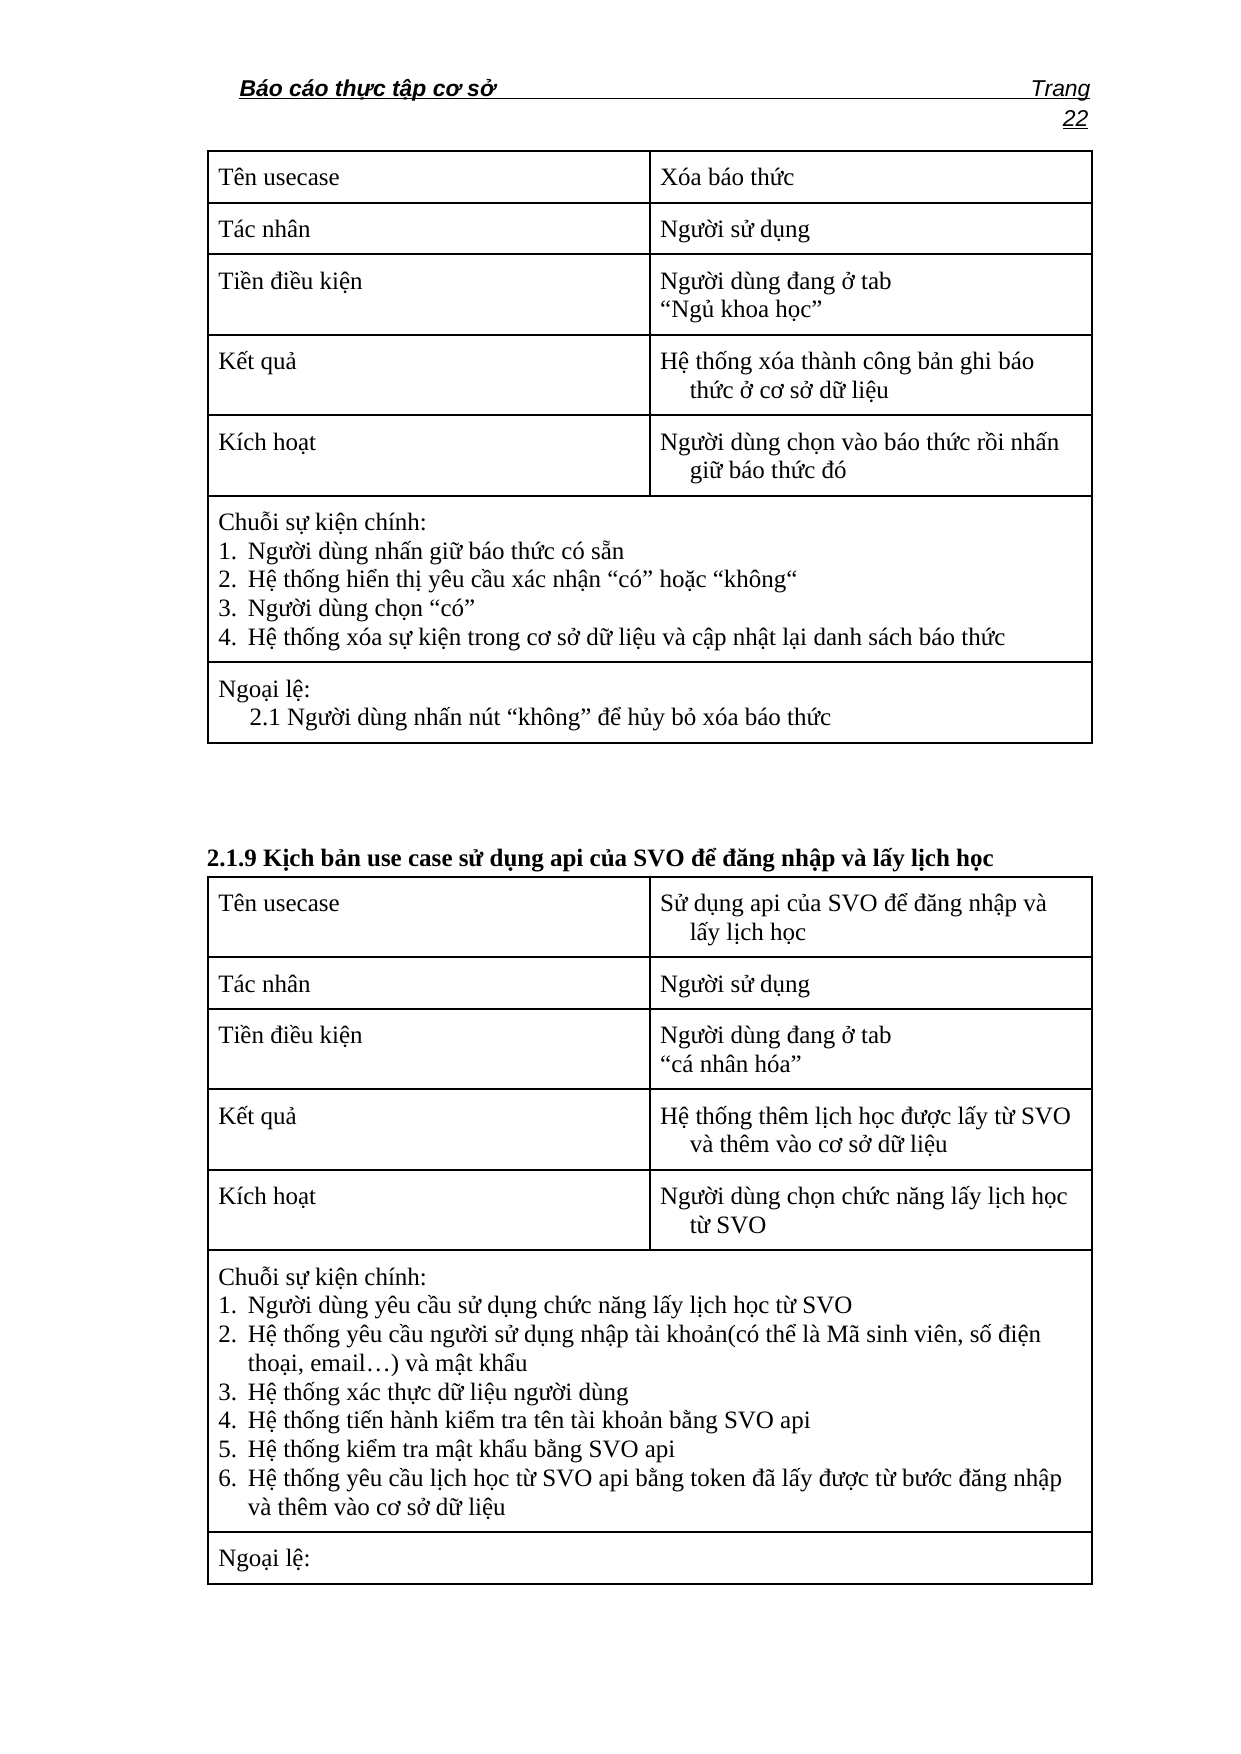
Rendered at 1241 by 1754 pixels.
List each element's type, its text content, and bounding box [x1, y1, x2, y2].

table_cell Kết quả [209, 1090, 649, 1169]
table_cell Người sử dụng [651, 958, 1091, 1008]
table_cell Ngoại lệ: 2.1 Người dùng nhấn nút “không” để hủy bỏ xóa báo thức [209, 663, 1091, 742]
table_cell Hệ thống xóa thành công bản ghi báo thức ở cơ sở dữ liệu [651, 336, 1091, 414]
table_cell Người dùng đang ở tab “Ngủ khoa học” [651, 255, 1091, 334]
table_cell Chuỗi sự kiện chính: Người dùng nhấn giữ báo thức có sẵn Hệ thống hiển thị yêu cầu xác nhận “có” hoặc “không“ Người dùng chọn “có” Hệ thống xóa sự kiện trong cơ sở dữ liệu và cập nhật lại danh sách báo thức [209, 497, 1091, 661]
table_cell Tiền điều kiện [209, 255, 649, 334]
table_cell Người dùng chọn vào báo thức rồi nhấn giữ báo thức đó [651, 416, 1091, 494]
table_cell Kích hoạt [209, 1171, 649, 1249]
table_header Tên usecase [209, 878, 649, 956]
table_header Xóa báo thức [651, 152, 1091, 202]
table_cell Chuỗi sự kiện chính: Người dùng yêu cầu sử dụng chức năng lấy lịch học từ SVO Hệ thống yêu cầu người sử dụng nhập tài khoản(có thể là Mã sinh viên, số điện thoại, email…) và mật khẩu Hệ thống xác thực dữ liệu người dùng Hệ thống tiến hành kiểm tra tên tài khoản bằng SVO api Hệ thống kiểm tra mật khẩu bằng SVO api Hệ thống yêu cầu lịch học từ SVO api bằng token đã lấy được từ bước đăng nhập và thêm vào cơ sở dữ liệu [209, 1251, 1091, 1531]
table_cell Kích hoạt [209, 416, 649, 494]
table_cell Người sử dụng [651, 204, 1091, 253]
text 2.1.9 Kịch bản use case sử dụng api của SVO để đăng nhập và lấy lịch học [207, 843, 1090, 872]
table_cell Người dùng đang ở tab “cá nhân hóa” [651, 1010, 1091, 1088]
table_header Tên usecase [209, 152, 649, 202]
table_cell Kết quả [209, 336, 649, 414]
table_cell Tác nhân [209, 958, 649, 1008]
table_cell Hệ thống thêm lịch học được lấy từ SVO và thêm vào cơ sở dữ liệu [651, 1090, 1091, 1169]
table_cell Tác nhân [209, 204, 649, 253]
table_cell Tiền điều kiện [209, 1010, 649, 1088]
table_cell Người dùng chọn chức năng lấy lịch học từ SVO [651, 1171, 1091, 1249]
table_header Sử dụng api của SVO để đăng nhập và lấy lịch học [651, 878, 1091, 956]
